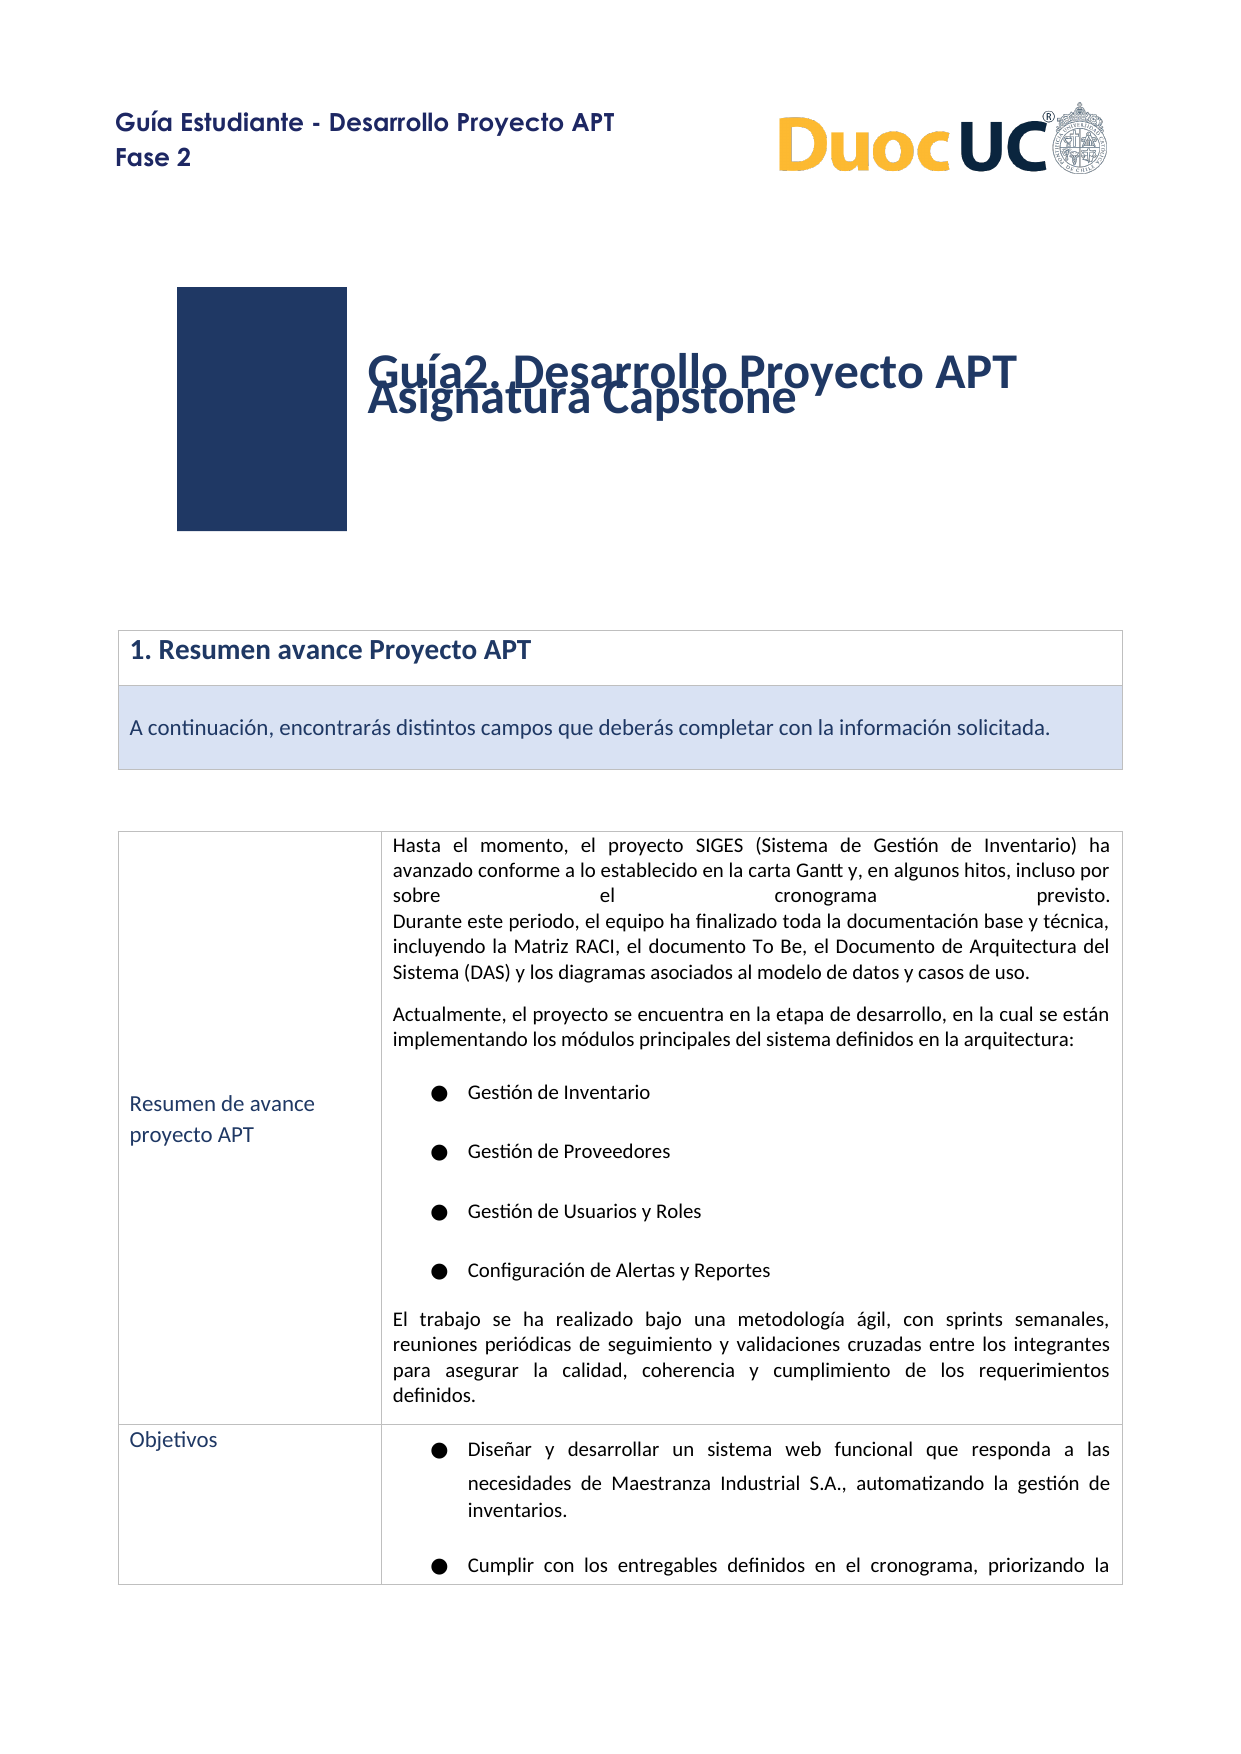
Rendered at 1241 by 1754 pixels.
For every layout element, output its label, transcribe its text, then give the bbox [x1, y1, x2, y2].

table_header Hasta el momento, el proyecto SIGES (Sistema de Gestión de Inventario) ha avanzado conforme a lo establecido en la carta Gantt y, en algunos hitos, incluso por sobre el cronograma previsto. Durante este periodo, el equipo ha finalizado toda la documentación base y técnica, incluyendo la Matriz RACI, el documento To Be, el Documento de Arquitectura del Sistema (DAS) y los diagramas asociados al modelo de datos y casos de uso. Actualmente, el proyecto se encuentra en la etapa de desarrollo, en la cual se están implementando los módulos principales del sistema definidos en la arquitectura: Gestión de Inventario Gestión de Proveedores Gestión de Usuarios y Roles Configuración de Alertas y Reportes El trabajo se ha realizado bajo una metodología ágil, con sprints semanales, reuniones periódicas de seguimiento y validaciones cruzadas entre los integrantes para asegurar la calidad, coherencia y cumplimiento de los requerimientos definidos. [382, 832, 1122, 1424]
picture [779, 102, 1107, 174]
table_cell A continuación, encontrarás distintos campos que deberás completar con la información solicitada. [119, 686, 1122, 769]
table_header Resumen de avance proyecto APT [119, 832, 381, 1424]
table_cell Objetivos [119, 1425, 381, 1584]
table_header 1. Resumen avance Proyecto APT [119, 631, 1122, 685]
